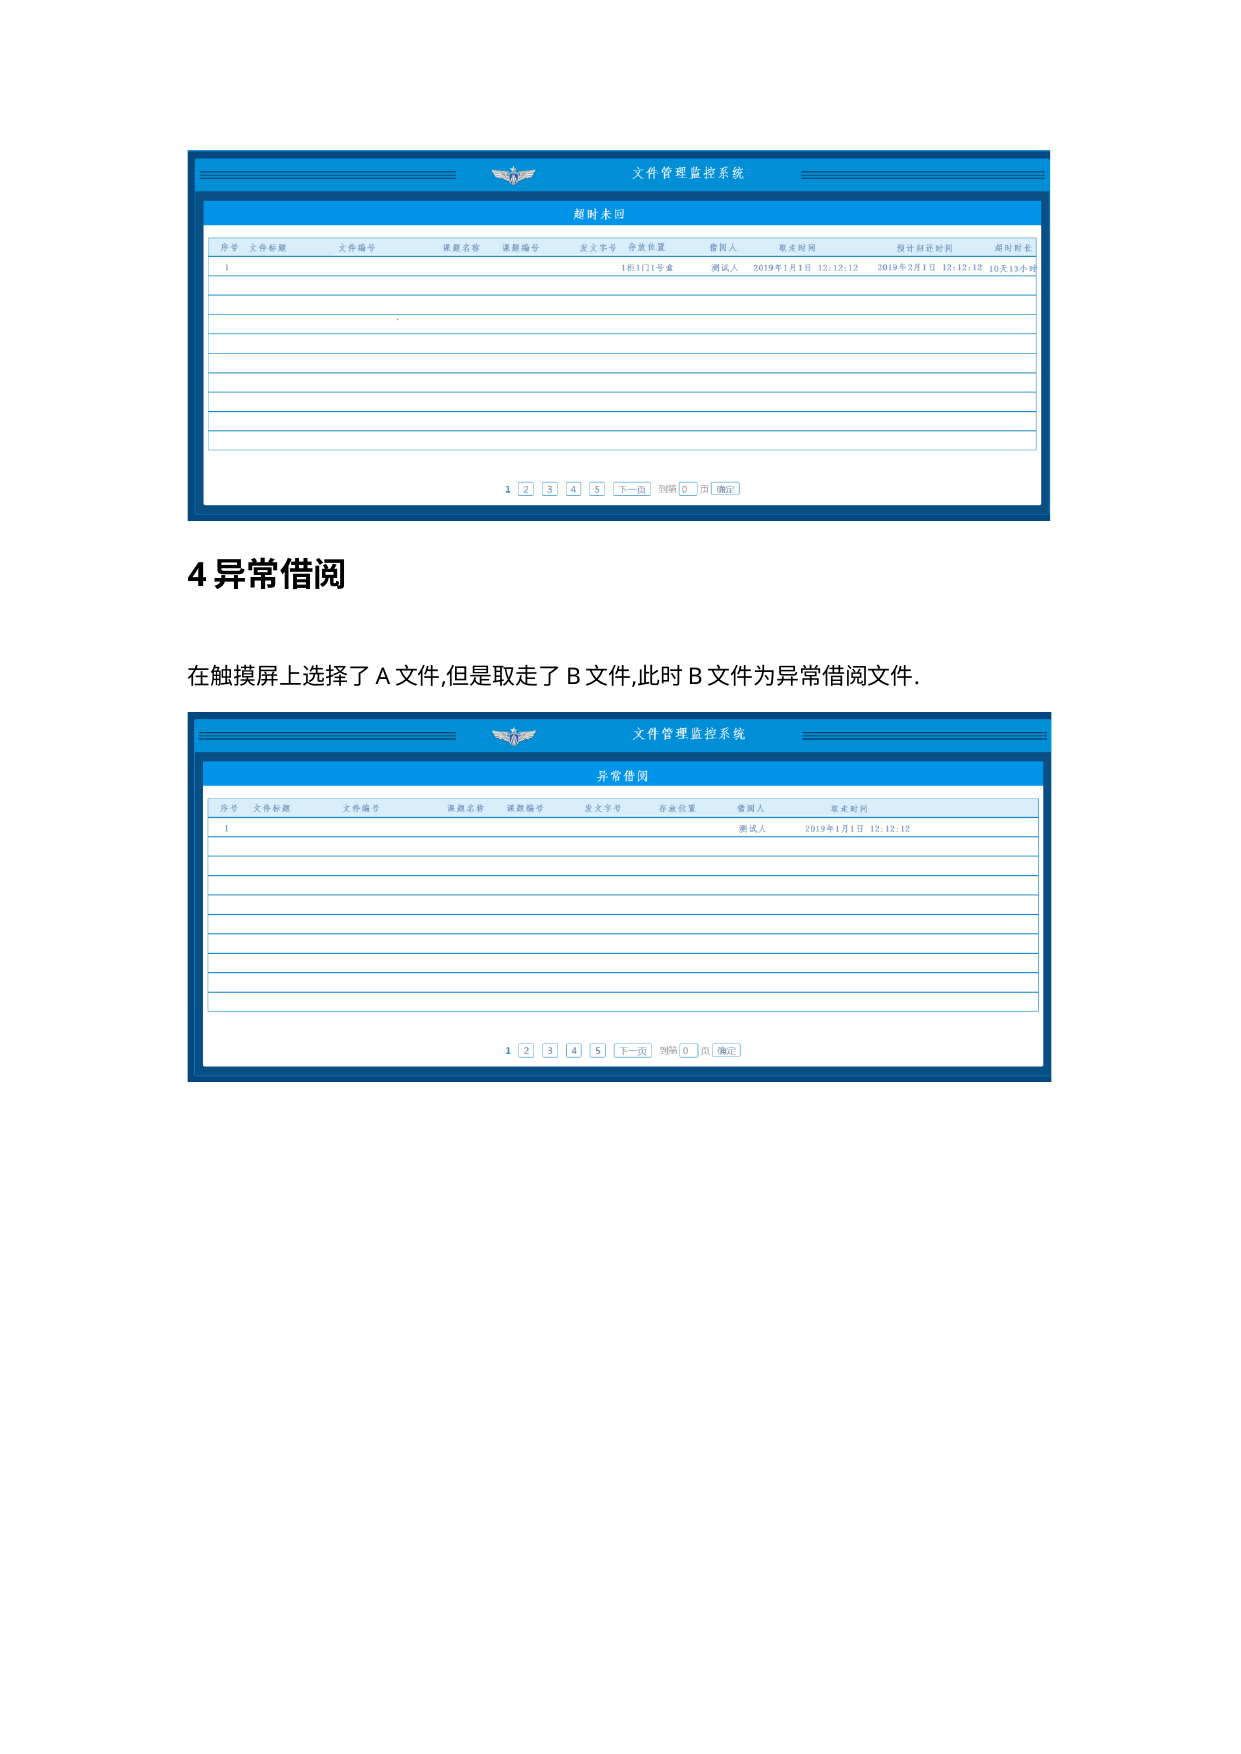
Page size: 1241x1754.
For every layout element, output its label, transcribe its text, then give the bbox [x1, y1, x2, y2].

picture [187, 712, 1052, 1082]
picture [735, 729, 742, 736]
picture [662, 168, 670, 177]
picture [493, 730, 535, 745]
picture [663, 730, 671, 738]
picture [677, 168, 685, 175]
picture [692, 167, 698, 178]
text 在触摸屏上选择了A文件,但是取走了B文件,此时B文件为异常借阅文件. [187, 658, 1053, 692]
subtitle 4异常借阅 [187, 547, 1053, 596]
picture [693, 728, 699, 738]
picture [187, 150, 1050, 521]
picture [649, 169, 654, 178]
picture [734, 170, 740, 178]
picture [493, 168, 534, 184]
picture [678, 729, 686, 738]
